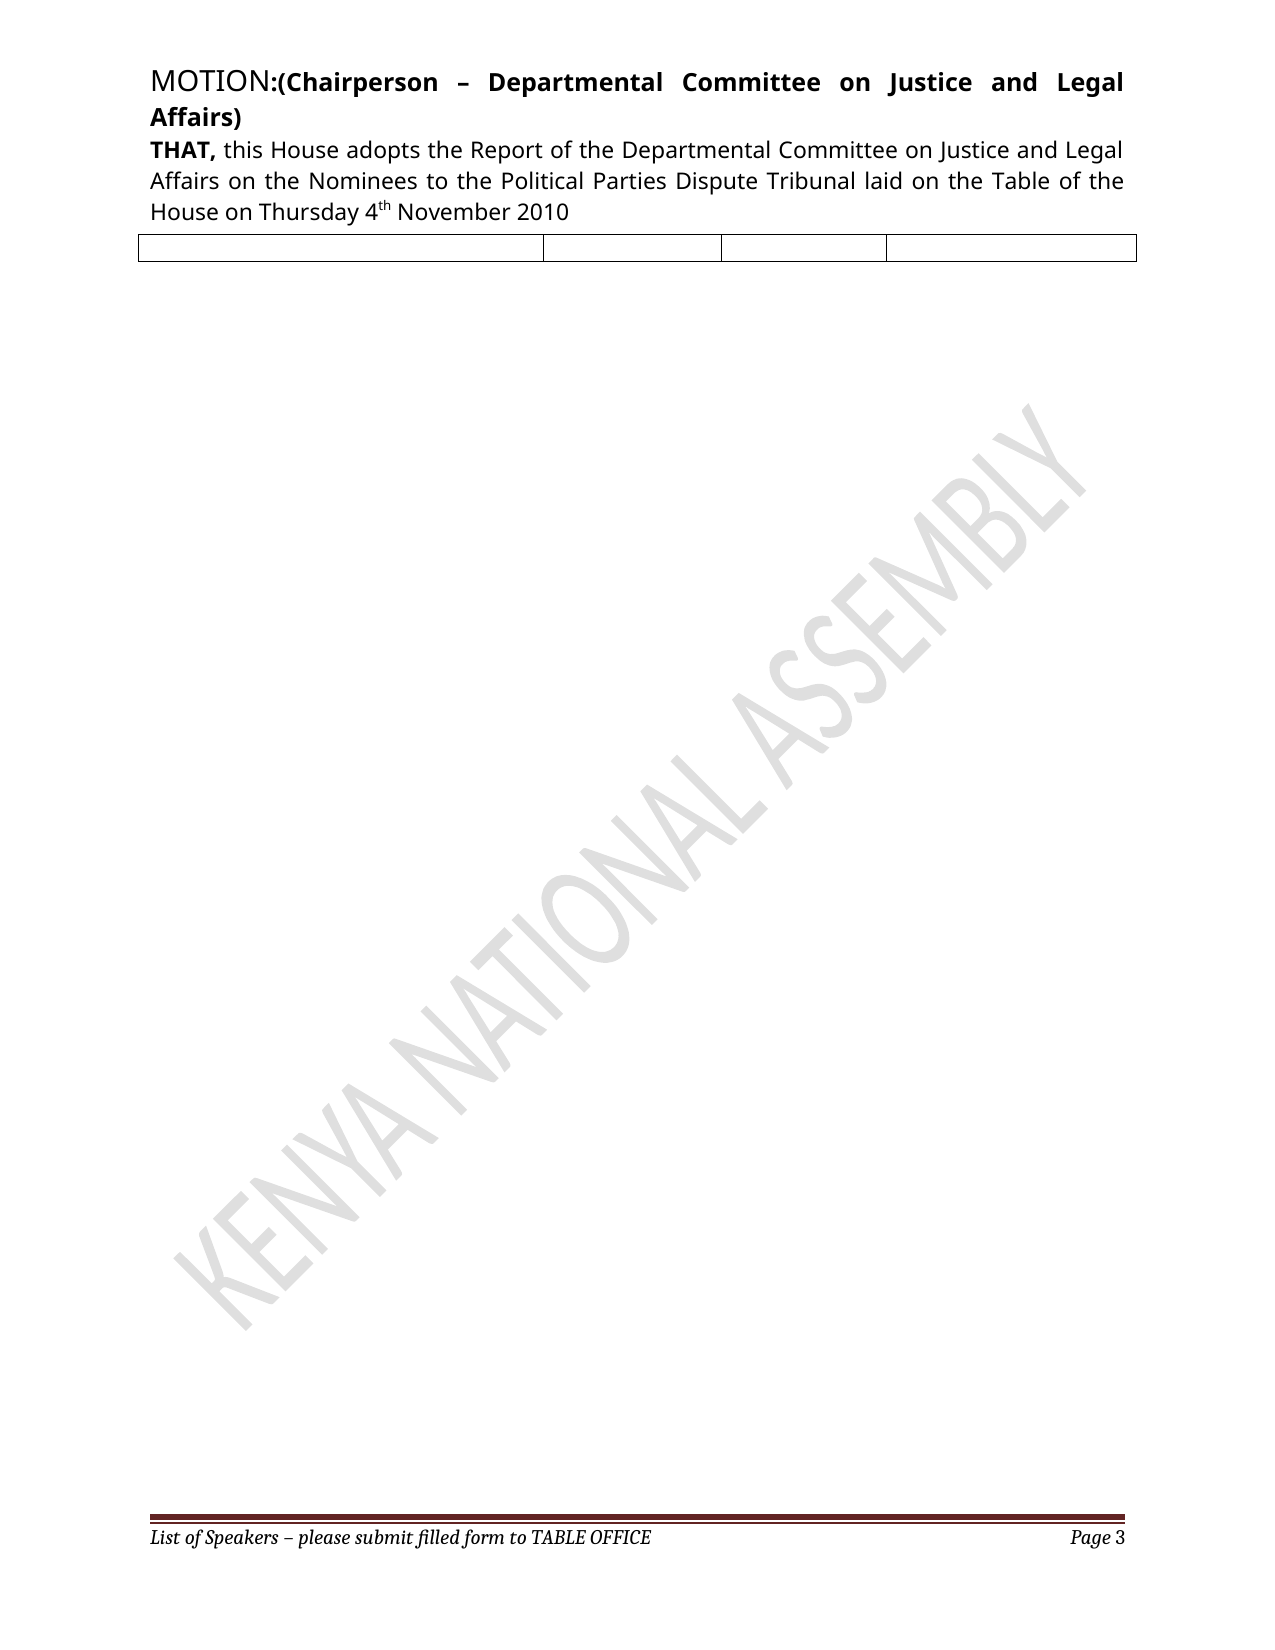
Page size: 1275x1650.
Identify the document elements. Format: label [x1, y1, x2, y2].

table_cell [544, 235, 721, 261]
table_cell [139, 235, 543, 261]
table_cell [722, 235, 886, 261]
table_cell [887, 235, 1136, 261]
